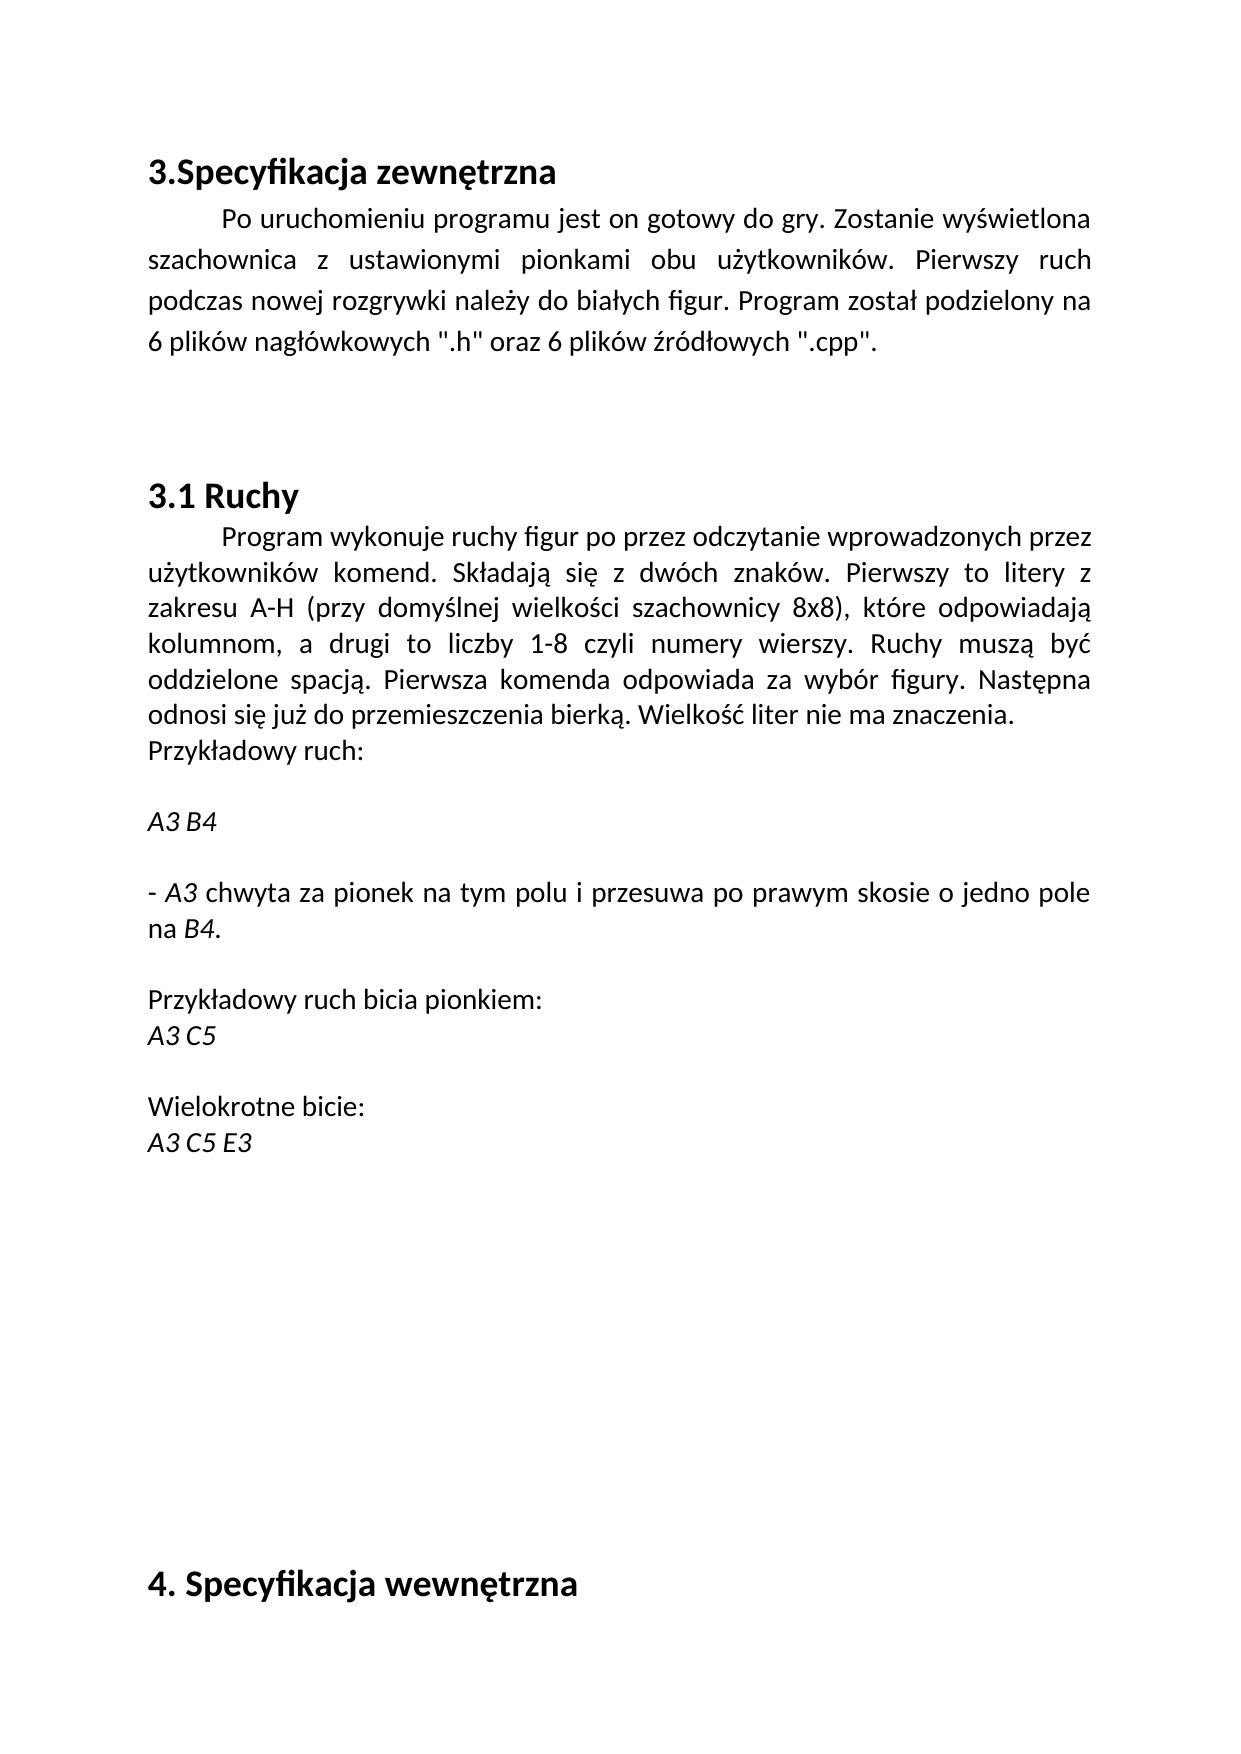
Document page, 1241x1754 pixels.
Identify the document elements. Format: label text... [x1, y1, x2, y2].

text Program wykonuje ruchy figur po przez odczytanie wprowadzonych przez użytkowników komend. Składają się z dwóch znaków. Pierwszy to litery z zakresu A-H (przy domyślnej wielkości szachownicy 8x8), które odpowiadają kolumnom, a drugi to liczby 1-8 czyli numery wierszy. Ruchy muszą być oddzielone spacją. Pierwsza komenda odpowiada za wybór figury. Następna odnosi się już do przemieszczenia bierką. Wielkość liter nie ma znaczenia. [148, 518, 1093, 732]
text Wielokrotne bicie: [148, 1088, 1093, 1124]
text - A3 chwyta za pionek na tym polu i przesuwa po prawym skosie o jedno pole na B4. [148, 874, 1093, 946]
list Po uruchomieniu programu jest on gotowy do gry. Zostanie wyświetlona szachownica z ustawionymi pionkami obu użytkowników. Pierwszy ruch podczas nowej rozgrywki należy do białych figur. Program został podzielony na 6 plików nagłówkowych ".h" oraz 6 plików źródłowych ".cpp". [148, 200, 1093, 359]
text 3.1 Ruchy [148, 472, 1093, 518]
text Przykładowy ruch: [148, 732, 1093, 768]
text Przykładowy ruch bicia pionkiem: [148, 981, 1093, 1017]
list 3.Specyfikacja zewnętrzna [148, 148, 1093, 193]
text 4. Specyfikacja wewnętrzna [148, 1559, 1093, 1605]
text A3 C5 E3 [148, 1124, 1093, 1159]
text A3 C5 [148, 1017, 1093, 1053]
text A3 B4 [148, 803, 1093, 839]
